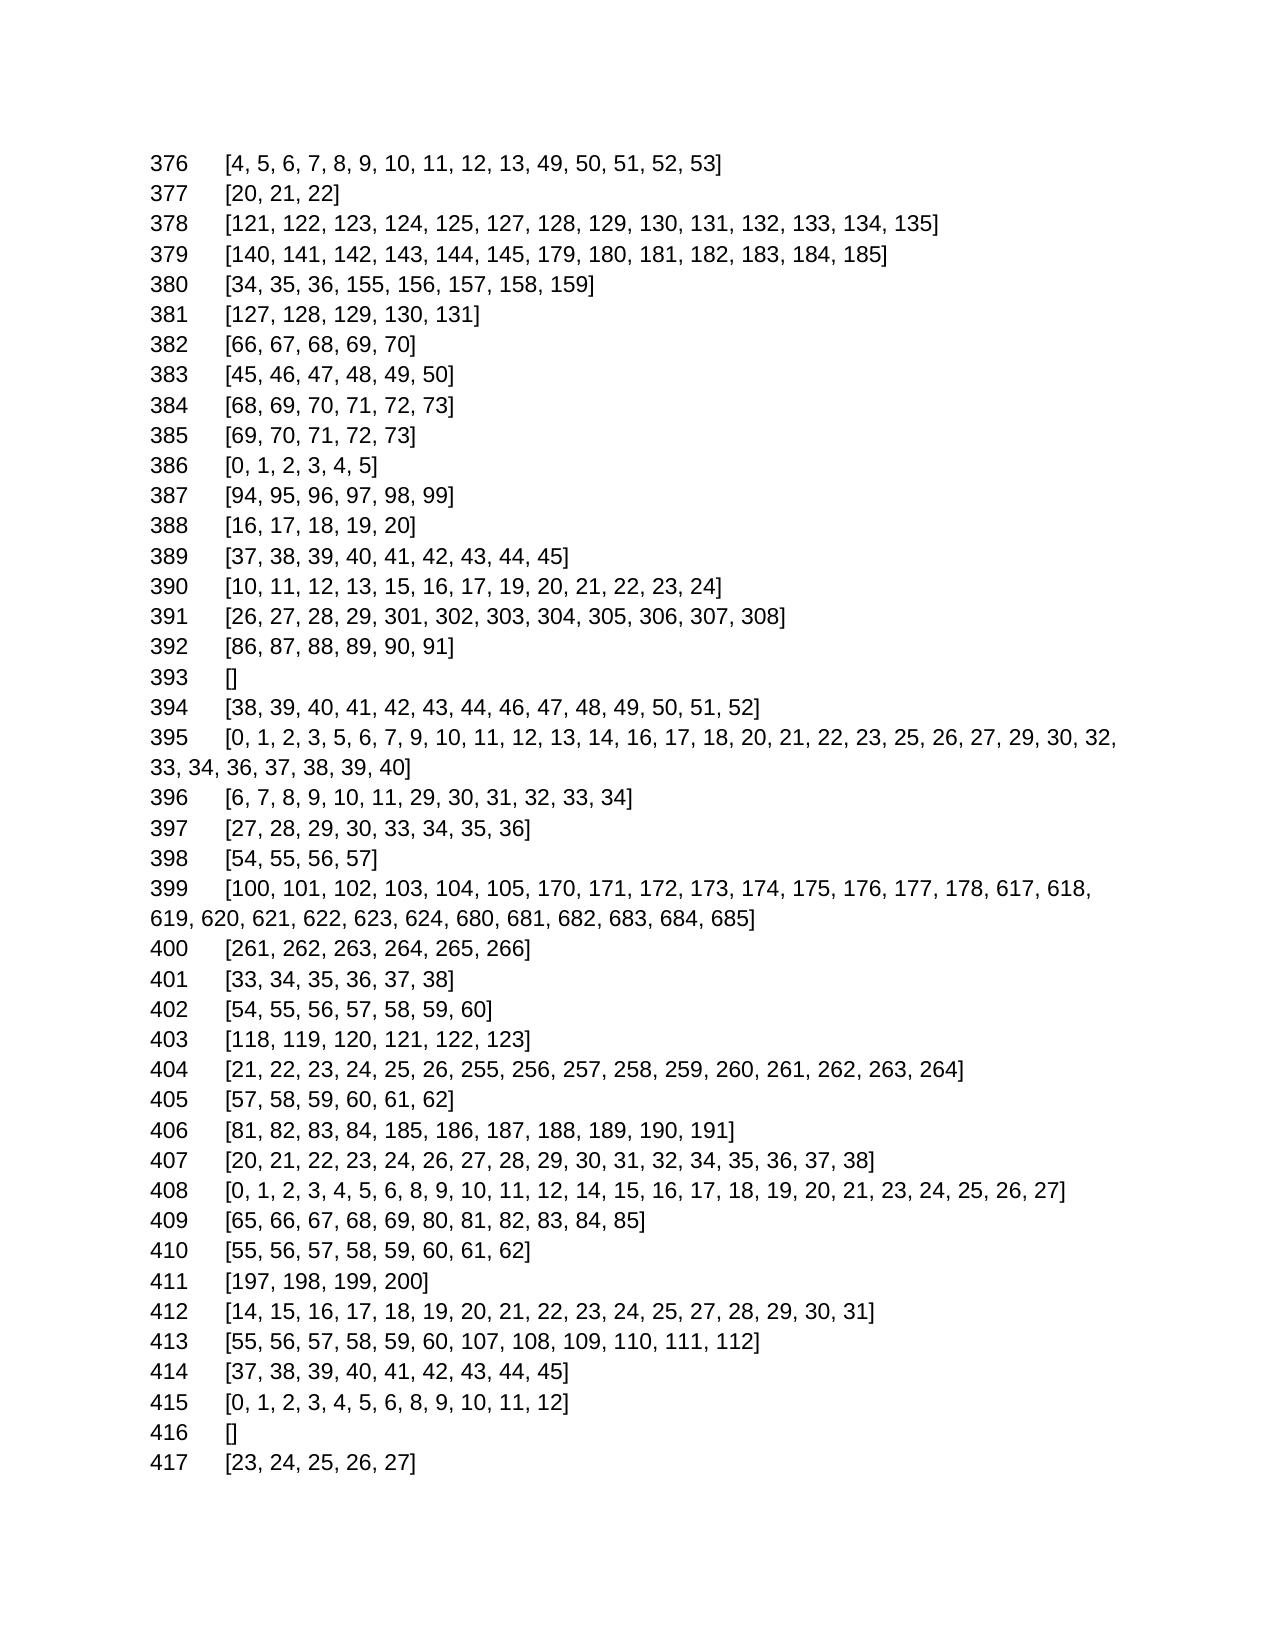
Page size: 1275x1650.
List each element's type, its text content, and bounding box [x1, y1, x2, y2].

text 378 [121, 122, 123, 124, 125, 127, 128, 129, 130, 131, 132, 133, 134, 135] [150, 210, 1125, 237]
text 416 [] [150, 1419, 1125, 1445]
text 396 [6, 7, 8, 9, 10, 11, 29, 30, 31, 32, 33, 34] [150, 784, 1125, 811]
text 376 [4, 5, 6, 7, 8, 9, 10, 11, 12, 13, 49, 50, 51, 52, 53] [150, 150, 1125, 176]
text 414 [37, 38, 39, 40, 41, 42, 43, 44, 45] [150, 1358, 1125, 1385]
text 408 [0, 1, 2, 3, 4, 5, 6, 8, 9, 10, 11, 12, 14, 15, 16, 17, 18, 19, 20, 21, 23, 24, 25, 26, 27] [150, 1177, 1125, 1203]
text 386 [0, 1, 2, 3, 4, 5] [150, 452, 1125, 478]
text 406 [81, 82, 83, 84, 185, 186, 187, 188, 189, 190, 191] [150, 1117, 1125, 1143]
text 391 [26, 27, 28, 29, 301, 302, 303, 304, 305, 306, 307, 308] [150, 603, 1125, 629]
text 397 [27, 28, 29, 30, 33, 34, 35, 36] [150, 814, 1125, 841]
text 409 [65, 66, 67, 68, 69, 80, 81, 82, 83, 84, 85] [150, 1207, 1125, 1234]
text 410 [55, 56, 57, 58, 59, 60, 61, 62] [150, 1237, 1125, 1264]
text 400 [261, 262, 263, 264, 265, 266] [150, 935, 1125, 962]
text 399 [100, 101, 102, 103, 104, 105, 170, 171, 172, 173, 174, 175, 176, 177, 178, 617, 618, 619, 620, 621, 622, 623, 624, 680, 681, 682, 683, 684, 685] [150, 875, 1125, 932]
text 392 [86, 87, 88, 89, 90, 91] [150, 633, 1125, 660]
text 413 [55, 56, 57, 58, 59, 60, 107, 108, 109, 110, 111, 112] [150, 1328, 1125, 1354]
text 390 [10, 11, 12, 13, 15, 16, 17, 19, 20, 21, 22, 23, 24] [150, 573, 1125, 599]
text 417 [23, 24, 25, 26, 27] [150, 1449, 1125, 1475]
text 387 [94, 95, 96, 97, 98, 99] [150, 482, 1125, 509]
text 412 [14, 15, 16, 17, 18, 19, 20, 21, 22, 23, 24, 25, 27, 28, 29, 30, 31] [150, 1298, 1125, 1324]
text 388 [16, 17, 18, 19, 20] [150, 512, 1125, 539]
text 380 [34, 35, 36, 155, 156, 157, 158, 159] [150, 271, 1125, 297]
text 395 [0, 1, 2, 3, 5, 6, 7, 9, 10, 11, 12, 13, 14, 16, 17, 18, 20, 21, 22, 23, 25, 26, 27, 29, 30, 32, 33, 34, 36, 37, 38, 39, 40] [150, 724, 1125, 781]
text 394 [38, 39, 40, 41, 42, 43, 44, 46, 47, 48, 49, 50, 51, 52] [150, 694, 1125, 720]
text 401 [33, 34, 35, 36, 37, 38] [150, 966, 1125, 992]
text 385 [69, 70, 71, 72, 73] [150, 422, 1125, 448]
text 404 [21, 22, 23, 24, 25, 26, 255, 256, 257, 258, 259, 260, 261, 262, 263, 264] [150, 1056, 1125, 1083]
text 383 [45, 46, 47, 48, 49, 50] [150, 361, 1125, 388]
text 379 [140, 141, 142, 143, 144, 145, 179, 180, 181, 182, 183, 184, 185] [150, 241, 1125, 267]
text 398 [54, 55, 56, 57] [150, 845, 1125, 871]
text 377 [20, 21, 22] [150, 180, 1125, 207]
text 384 [68, 69, 70, 71, 72, 73] [150, 392, 1125, 418]
text 407 [20, 21, 22, 23, 24, 26, 27, 28, 29, 30, 31, 32, 34, 35, 36, 37, 38] [150, 1147, 1125, 1173]
text 411 [197, 198, 199, 200] [150, 1268, 1125, 1294]
text 393 [] [150, 663, 1125, 690]
text 382 [66, 67, 68, 69, 70] [150, 331, 1125, 358]
text 405 [57, 58, 59, 60, 61, 62] [150, 1086, 1125, 1113]
text 389 [37, 38, 39, 40, 41, 42, 43, 44, 45] [150, 543, 1125, 569]
text 381 [127, 128, 129, 130, 131] [150, 301, 1125, 327]
text 402 [54, 55, 56, 57, 58, 59, 60] [150, 996, 1125, 1022]
text 415 [0, 1, 2, 3, 4, 5, 6, 8, 9, 10, 11, 12] [150, 1388, 1125, 1415]
text 403 [118, 119, 120, 121, 122, 123] [150, 1026, 1125, 1052]
